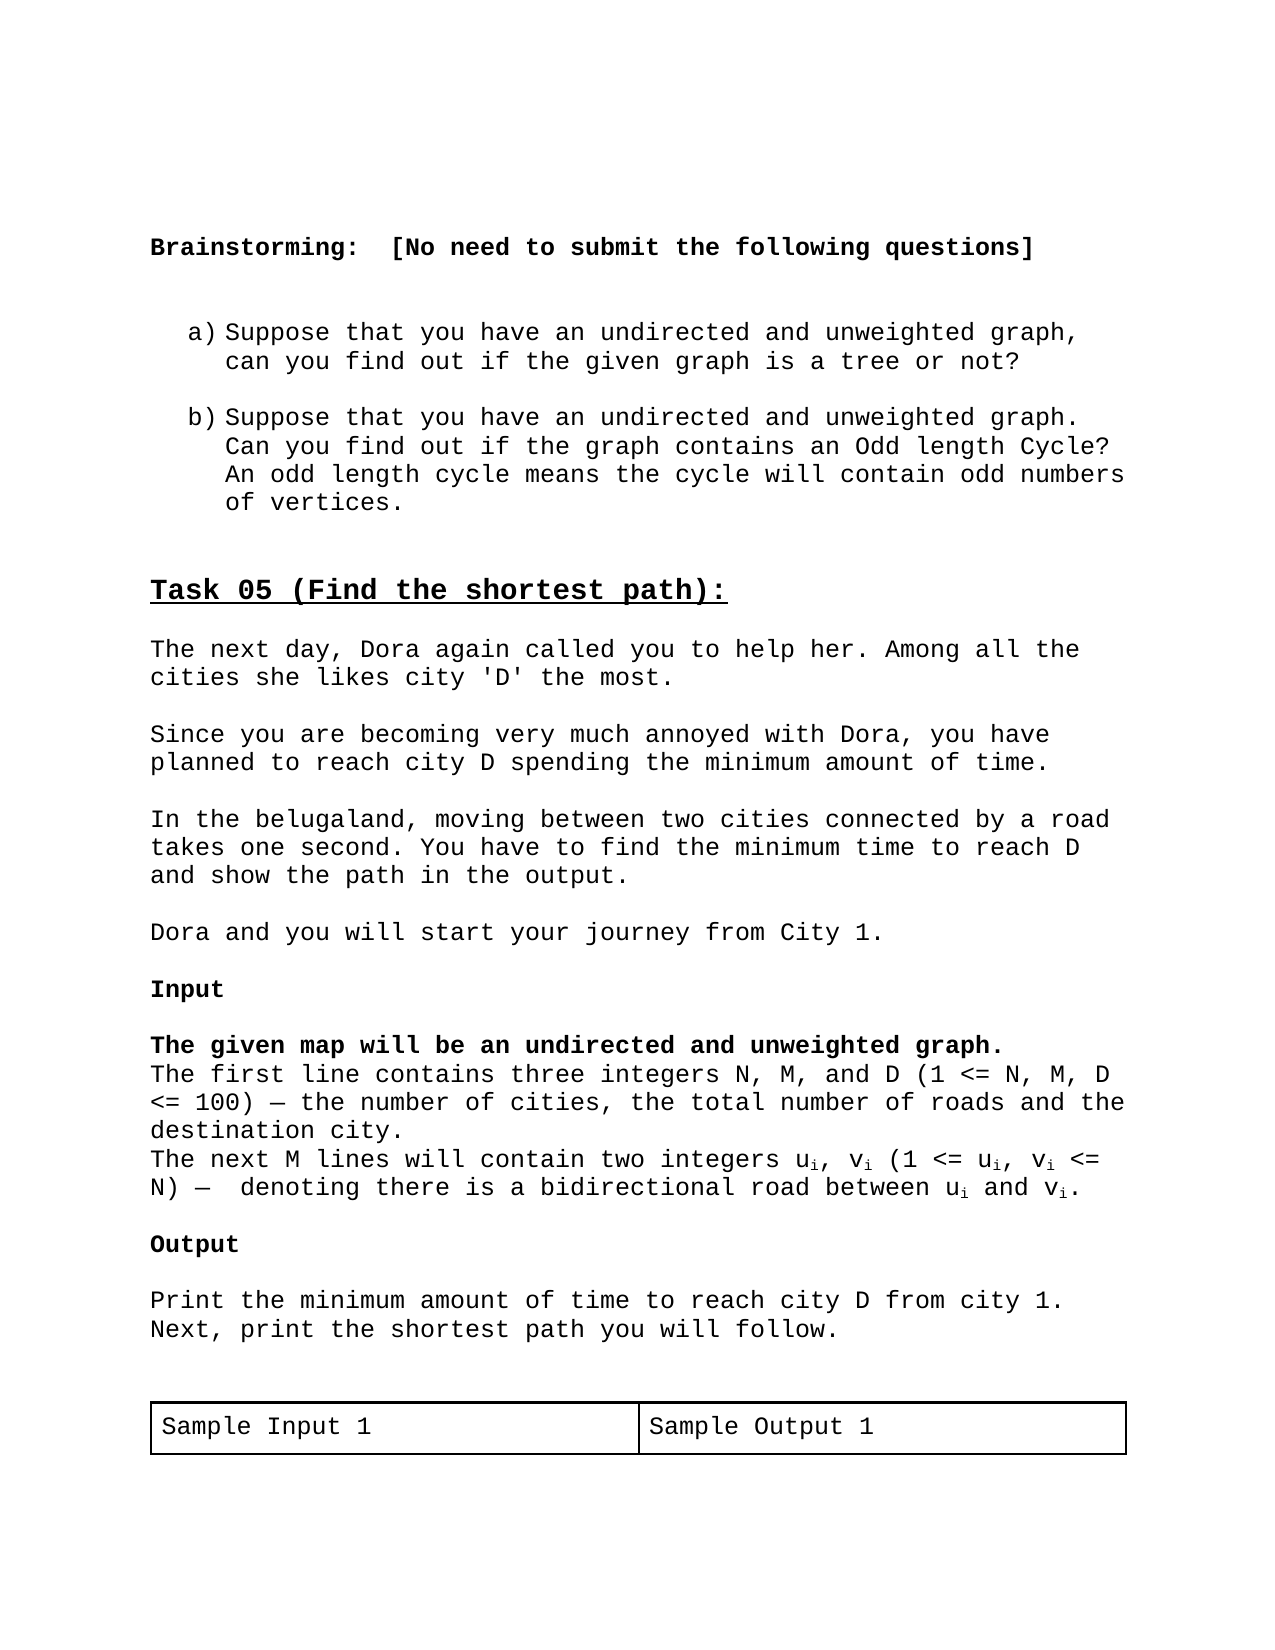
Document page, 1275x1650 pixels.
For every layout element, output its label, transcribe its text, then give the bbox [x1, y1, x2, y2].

text The next M lines will contain two integers ui, vi (1 <= ui, vi <= N) — denoting there is a bidirectional road between ui and vi. [150, 1146, 1125, 1203]
table_header Sample Input 1 [152, 1404, 638, 1453]
text Output [150, 1231, 1125, 1260]
text Since you are becoming very much annoyed with Dora, you have planned to reach city D spending the minimum amount of time. [150, 721, 1125, 778]
text The first line contains three integers N, M, and D (1 <= N, M, D <= 100) — the number of cities, the total number of roads and the destination city. [150, 1061, 1125, 1146]
text Dora and you will start your journey from City 1. [150, 920, 1125, 948]
table_header Sample Output 1 [640, 1404, 1125, 1453]
text The next day, Dora again called you to help her. Among all the cities she likes city 'D' the most. [150, 636, 1125, 693]
text Print the minimum amount of time to reach city D from city 1. Next, print the shortest path you will follow. [150, 1288, 1125, 1345]
text Brainstorming: [No need to submit the following questions] [150, 235, 1125, 263]
list Suppose that you have an undirected and unweighted graph. Can you find out if the graph contains an Odd length Cycle? An odd length cycle means the cycle will contain odd numbers of vertices. [187, 405, 1125, 518]
text Task 05 (Find the shortest path): [150, 575, 1125, 608]
text In the belugaland, moving between two cities connected by a road takes one second. You have to find the minimum time to reach D and show the path in the output. [150, 806, 1125, 891]
list Suppose that you have an undirected and unweighted graph, can you find out if the given graph is a tree or not? [187, 320, 1125, 377]
text The given map will be an undirected and unweighted graph. [150, 1033, 1125, 1061]
text Input [150, 976, 1125, 1005]
